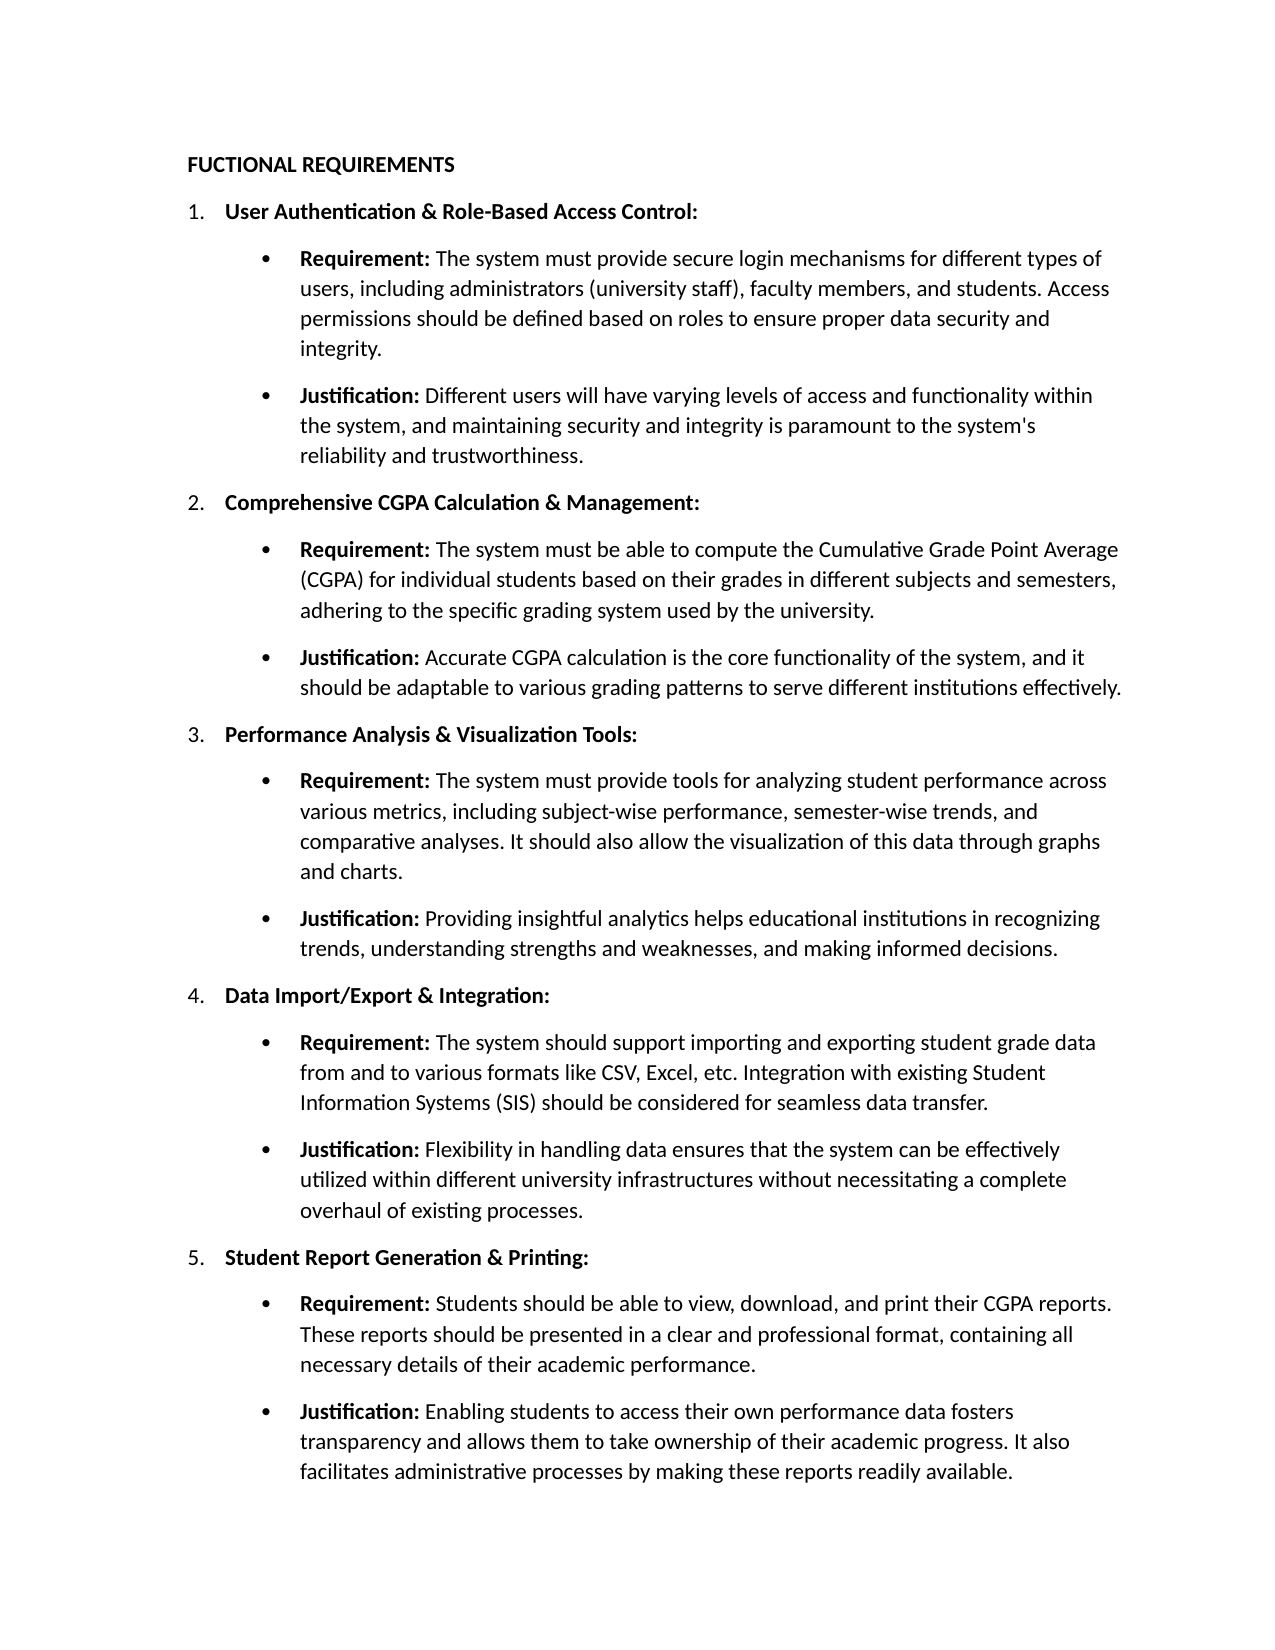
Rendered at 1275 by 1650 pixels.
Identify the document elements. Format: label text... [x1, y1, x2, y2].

list Comprehensive CGPA Calculation & Management: [187, 488, 1125, 517]
list Requirement: The system should support importing and exporting student grade data from and to various formats like CSV, Excel, etc. Integration with existing Student Information Systems (SIS) should be considered for seamless data transfer. [262, 1028, 1125, 1117]
list Justification: Flexibility in handling data ensures that the system can be effectively utilized within different university infrastructures without necessitating a complete overhaul of existing processes. [262, 1135, 1125, 1224]
list Justification: Different users will have varying levels of access and functionality within the system, and maintaining security and integrity is paramount to the system's reliability and trustworthiness. [262, 381, 1125, 470]
list Data Import/Export & Integration: [187, 981, 1125, 1009]
list Requirement: The system must provide tools for analyzing student performance across various metrics, including subject-wise performance, semester-wise trends, and comparative analyses. It should also allow the visualization of this data through graphs and charts. [262, 767, 1125, 885]
list Student Report Generation & Printing: [187, 1243, 1125, 1271]
list Justification: Accurate CGPA calculation is the core functionality of the system, and it should be adaptable to various grading patterns to serve different institutions effectively. [262, 643, 1125, 701]
list Performance Analysis & Visualization Tools: [187, 720, 1125, 748]
list User Authentication & Role-Based Access Control: [187, 197, 1125, 225]
list Requirement: The system must be able to compute the Cumulative Grade Point Average (CGPA) for individual students based on their grades in different subjects and semesters, adhering to the specific grading system used by the university. [262, 535, 1125, 624]
list Requirement: The system must provide secure login mechanisms for different types of users, including administrators (university staff), faculty members, and students. Access permissions should be defined based on roles to ensure proper data security and integrity. [262, 244, 1125, 362]
list Justification: Providing insightful analytics helps educational institutions in recognizing trends, understanding strengths and weaknesses, and making informed decisions. [262, 904, 1125, 962]
list Requirement: Students should be able to view, download, and print their CGPA reports. These reports should be presented in a clear and professional format, containing all necessary details of their academic performance. [262, 1289, 1125, 1378]
list Justification: Enabling students to access their own performance data fosters transparency and allows them to take ownership of their academic progress. It also facilitates administrative processes by making these reports readily available. [262, 1397, 1125, 1485]
text FUCTIONAL REQUIREMENTS [187, 150, 1125, 178]
